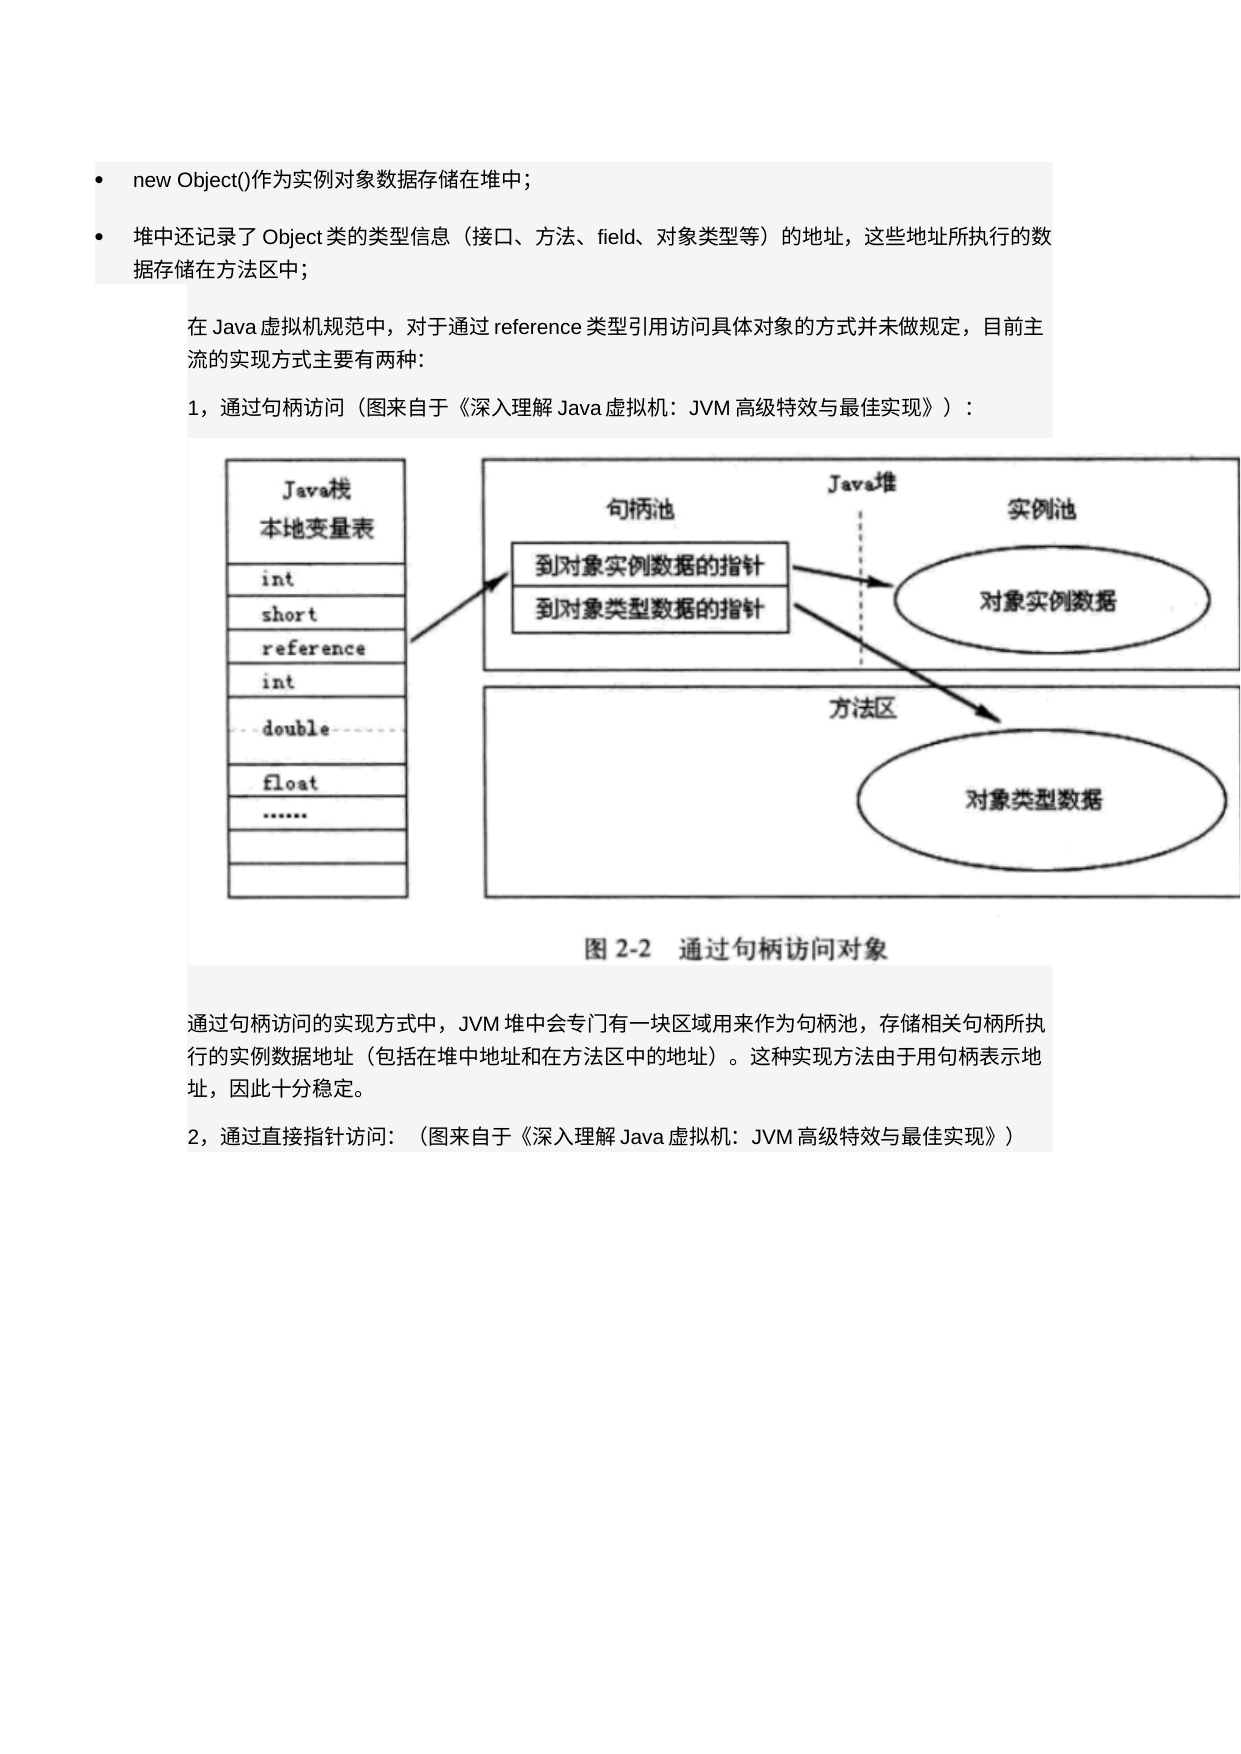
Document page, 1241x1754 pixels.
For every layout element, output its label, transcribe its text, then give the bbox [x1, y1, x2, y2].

text 1，通过句柄访问（图来自于《深入理解Java虚拟机：JVM高级特效与最佳实现》）： [187, 390, 1053, 423]
text 通过句柄访问的实现方式中，JVM堆中会专门有一块区域用来作为句柄池，存储相关句柄所执行的实例数据地址（包括在堆中地址和在方法区中的地址）。这种实现方法由于用句柄表示地址，因此十分稳定。 [187, 1006, 1053, 1104]
text 2，通过直接指针访问：（图来自于《深入理解Java虚拟机：JVM高级特效与最佳实现》） [187, 1119, 1053, 1152]
list 堆中还记录了Object类的类型信息（接口、方法、field、对象类型等）的地址，这些地址所执行的数据存储在方法区中； [95, 219, 1053, 284]
text 在Java虚拟机规范中，对于通过reference类型引用访问具体对象的方式并未做规定，目前主流的实现方式主要有两种： [187, 309, 1053, 374]
picture [187, 438, 1241, 965]
list new Object()作为实例对象数据存储在堆中； [95, 162, 1053, 194]
